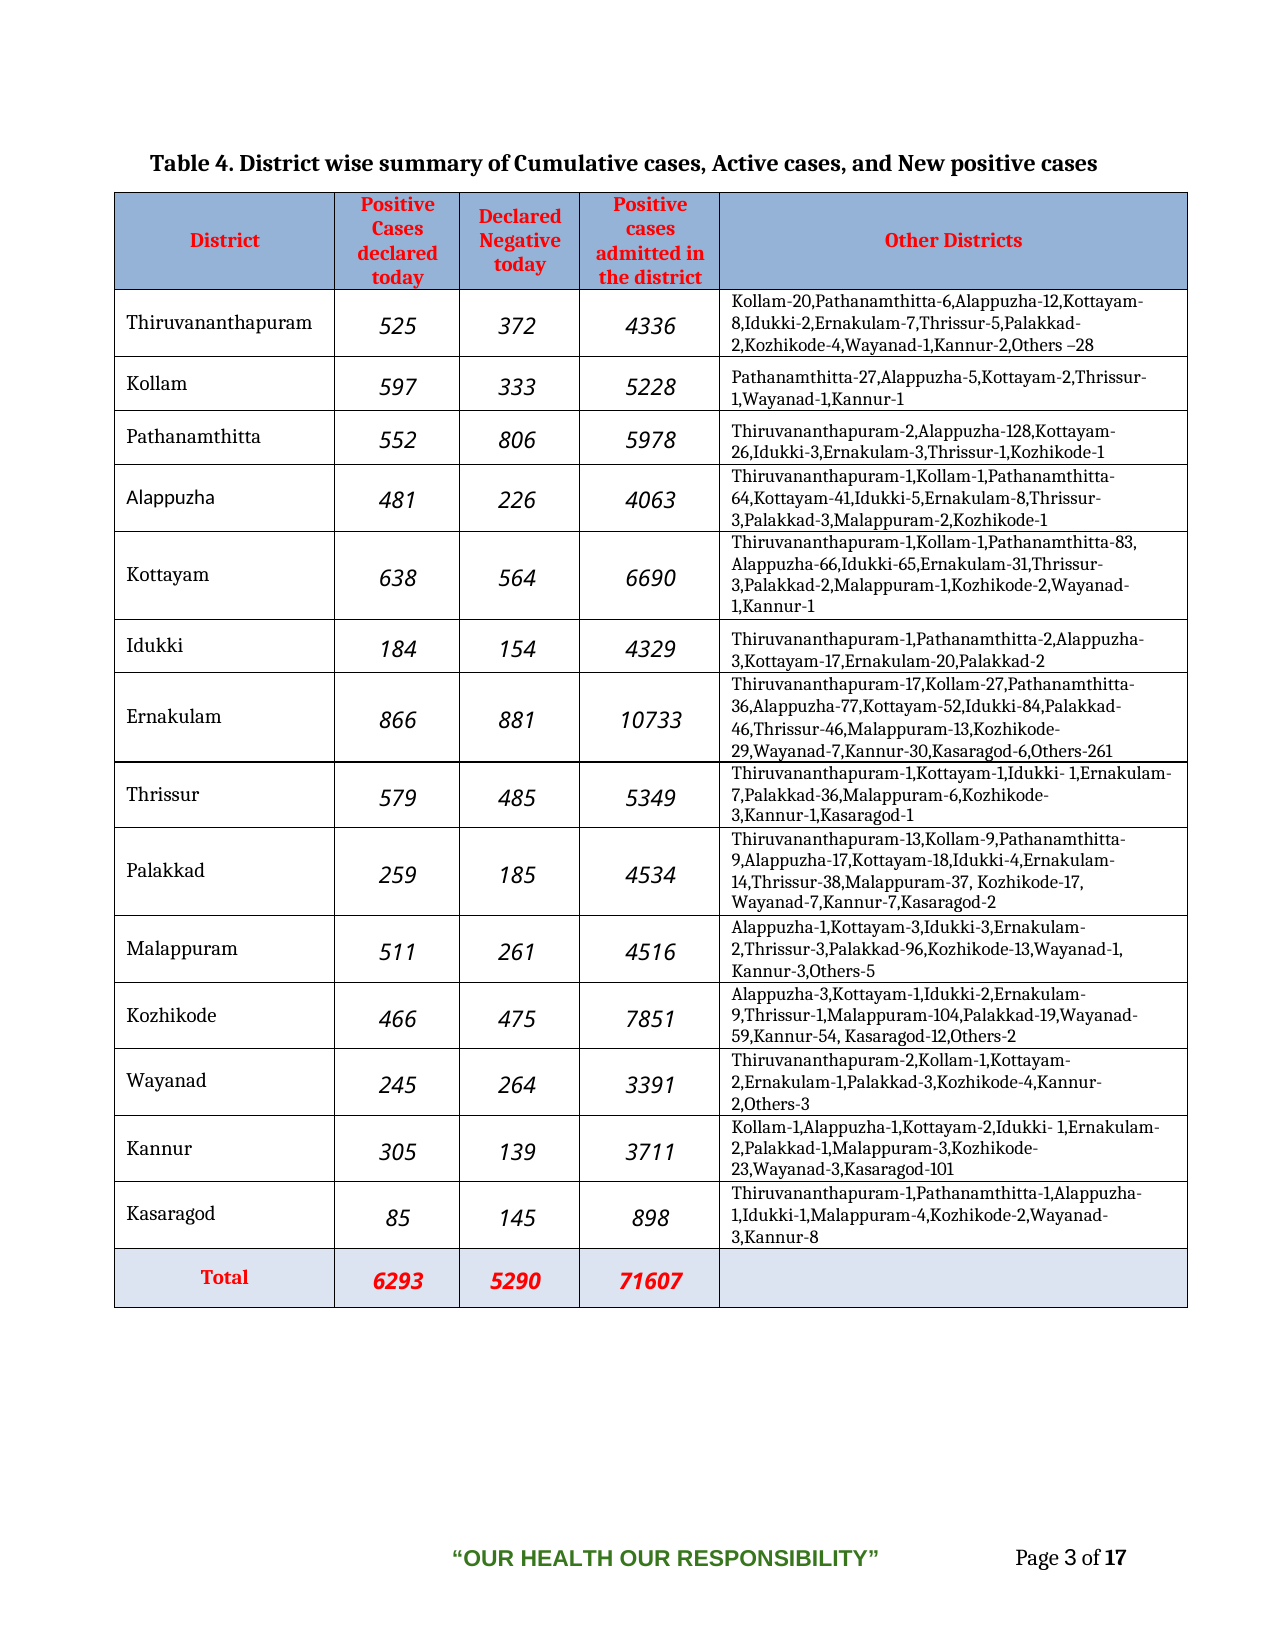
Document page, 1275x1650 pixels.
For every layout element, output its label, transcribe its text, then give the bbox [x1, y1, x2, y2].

table_cell Kannur [115, 1116, 334, 1181]
table_cell 261 [460, 916, 579, 982]
table_cell Malappuram [115, 916, 334, 982]
table_cell Thiruvananthapuram-1,Kollam-1,Pathanamthitta-83, Alappuzha-66,Idukki-65,Ernakulam-31,Thrissur- 3,Palakkad-2,Malappuram-1,Kozhikode-2,Wayanad- 1,Kannur-1 [720, 532, 1187, 618]
table_cell Palakkad [115, 828, 334, 915]
table_cell 898 [580, 1182, 719, 1248]
text Table 4. District wise summary of Cumulative cases, Active cases, and New positive cases [150, 150, 1252, 178]
table_cell Thiruvananthapuram-1,Kottayam-1,Idukki- 1,Ernakulam-7,Palakkad-36,Malappuram-6,Kozhikode- 3,Kannur-1,Kasaragod-1 [720, 763, 1187, 827]
table_cell 5290 [460, 1249, 579, 1307]
table_cell Thiruvananthapuram-1,Pathanamthitta-1,Alappuzha- 1,Idukki-1,Malappuram-4,Kozhikode-2,Wayanad- 3,Kannur-8 [720, 1182, 1187, 1248]
table_cell 3391 [580, 1049, 719, 1115]
table_cell Pathanamthitta [115, 411, 334, 463]
table_cell 7851 [580, 983, 719, 1048]
table_header Other Districts [720, 193, 1187, 289]
table_cell Thiruvananthapuram [115, 290, 334, 356]
table_cell 305 [335, 1116, 459, 1181]
table_cell 85 [335, 1182, 459, 1248]
table_cell 372 [460, 290, 579, 356]
table_cell 10733 [580, 673, 719, 761]
table_cell 866 [335, 673, 459, 761]
table_cell Thiruvananthapuram-2,Alappuzha-128,Kottayam- 26,Idukki-3,Ernakulam-3,Thrissur-1,Kozhikode-1 [720, 411, 1187, 463]
table_cell 184 [335, 620, 459, 672]
table_cell 145 [460, 1182, 579, 1248]
table_cell Kollam-1,Alappuzha-1,Kottayam-2,Idukki- 1,Ernakulam-2,Palakkad-1,Malappuram-3,Kozhikode- 23,Wayanad-3,Kasaragod-101 [720, 1116, 1187, 1181]
table_cell 6293 [335, 1249, 459, 1307]
table_header Positive cases admitted in the district [580, 193, 719, 289]
table_cell 638 [335, 532, 459, 618]
table_cell 4329 [580, 620, 719, 672]
table_cell 333 [460, 357, 579, 409]
table_cell Idukki [115, 620, 334, 672]
table_cell Kottayam [115, 532, 334, 618]
table_cell 481 [335, 465, 459, 531]
table_cell 139 [460, 1116, 579, 1181]
table_cell 3711 [580, 1116, 719, 1181]
table_cell 185 [460, 828, 579, 915]
table_cell 4336 [580, 290, 719, 356]
table_cell 525 [335, 290, 459, 356]
table_cell [720, 1249, 1187, 1307]
table_cell 511 [335, 916, 459, 982]
table_cell 5349 [580, 763, 719, 827]
table_cell 466 [335, 983, 459, 1048]
table_cell Total [115, 1249, 334, 1307]
table_cell 564 [460, 532, 579, 618]
table_cell 485 [460, 763, 579, 827]
table_cell 259 [335, 828, 459, 915]
table_cell Kozhikode [115, 983, 334, 1048]
table_cell 881 [460, 673, 579, 761]
table_cell Wayanad [115, 1049, 334, 1115]
table_cell Thiruvananthapuram-1,Kollam-1,Pathanamthitta- 64,Kottayam-41,Idukki-5,Ernakulam-8,Thrissur- 3,Palakkad-3,Malappuram-2,Kozhikode-1 [720, 465, 1187, 531]
table_cell Thiruvananthapuram-1,Pathanamthitta-2,Alappuzha- 3,Kottayam-17,Ernakulam-20,Palakkad-2 [720, 620, 1187, 672]
table_cell 226 [460, 465, 579, 531]
table_cell 475 [460, 983, 579, 1048]
table_cell Thiruvananthapuram-17,Kollam-27,Pathanamthitta- 36,Alappuzha-77,Kottayam-52,Idukki-84,Palakkad- 46,Thrissur-46,Malappuram-13,Kozhikode- 29,Wayanad-7,Kannur-30,Kasaragod-6,Others-261 [720, 673, 1187, 761]
table_cell Alappuzha-3,Kottayam-1,Idukki-2,Ernakulam- 9,Thrissur-1,Malappuram-104,Palakkad-19,Wayanad- 59,Kannur-54, Kasaragod-12,Others-2 [720, 983, 1187, 1048]
table_cell 6690 [580, 532, 719, 618]
table_cell 597 [335, 357, 459, 409]
table_cell 579 [335, 763, 459, 827]
table_cell Thiruvananthapuram-13,Kollam-9,Pathanamthitta- 9,Alappuzha-17,Kottayam-18,Idukki-4,Ernakulam- 14,Thrissur-38,Malappuram-37, Kozhikode-17, Wayanad-7,Kannur-7,Kasaragod-2 [720, 828, 1187, 915]
table_cell 552 [335, 411, 459, 463]
table_header Declared Negative today [460, 193, 579, 289]
table_cell 5228 [580, 357, 719, 409]
table_header Positive Cases declared today [335, 193, 459, 289]
table_cell 264 [460, 1049, 579, 1115]
table_header District [115, 193, 334, 289]
table_cell 154 [460, 620, 579, 672]
table_cell 806 [460, 411, 579, 463]
table_cell Thiruvananthapuram-2,Kollam-1,Kottayam- 2,Ernakulam-1,Palakkad-3,Kozhikode-4,Kannur- 2,Others-3 [720, 1049, 1187, 1115]
table_cell Kasaragod [115, 1182, 334, 1248]
table_cell Thrissur [115, 763, 334, 827]
table_cell 5978 [580, 411, 719, 463]
table_cell Pathanamthitta-27,Alappuzha-5,Kottayam-2,Thrissur- 1,Wayanad-1,Kannur-1 [720, 357, 1187, 409]
table_cell Ernakulam [115, 673, 334, 761]
table_cell 4063 [580, 465, 719, 531]
table_cell 71607 [580, 1249, 719, 1307]
table_cell Kollam [115, 357, 334, 409]
table_cell Alappuzha [115, 465, 334, 531]
table_cell Alappuzha-1,Kottayam-3,Idukki-3,Ernakulam- 2,Thrissur-3,Palakkad-96,Kozhikode-13,Wayanad-1, Kannur-3,Others-5 [720, 916, 1187, 982]
table_cell 4534 [580, 828, 719, 915]
table_cell Kollam-20,Pathanamthitta-6,Alappuzha-12,Kottayam- 8,Idukki-2,Ernakulam-7,Thrissur-5,Palakkad- 2,Kozhikode-4,Wayanad-1,Kannur-2,Others –28 [720, 290, 1187, 356]
table_cell 245 [335, 1049, 459, 1115]
table_cell 4516 [580, 916, 719, 982]
